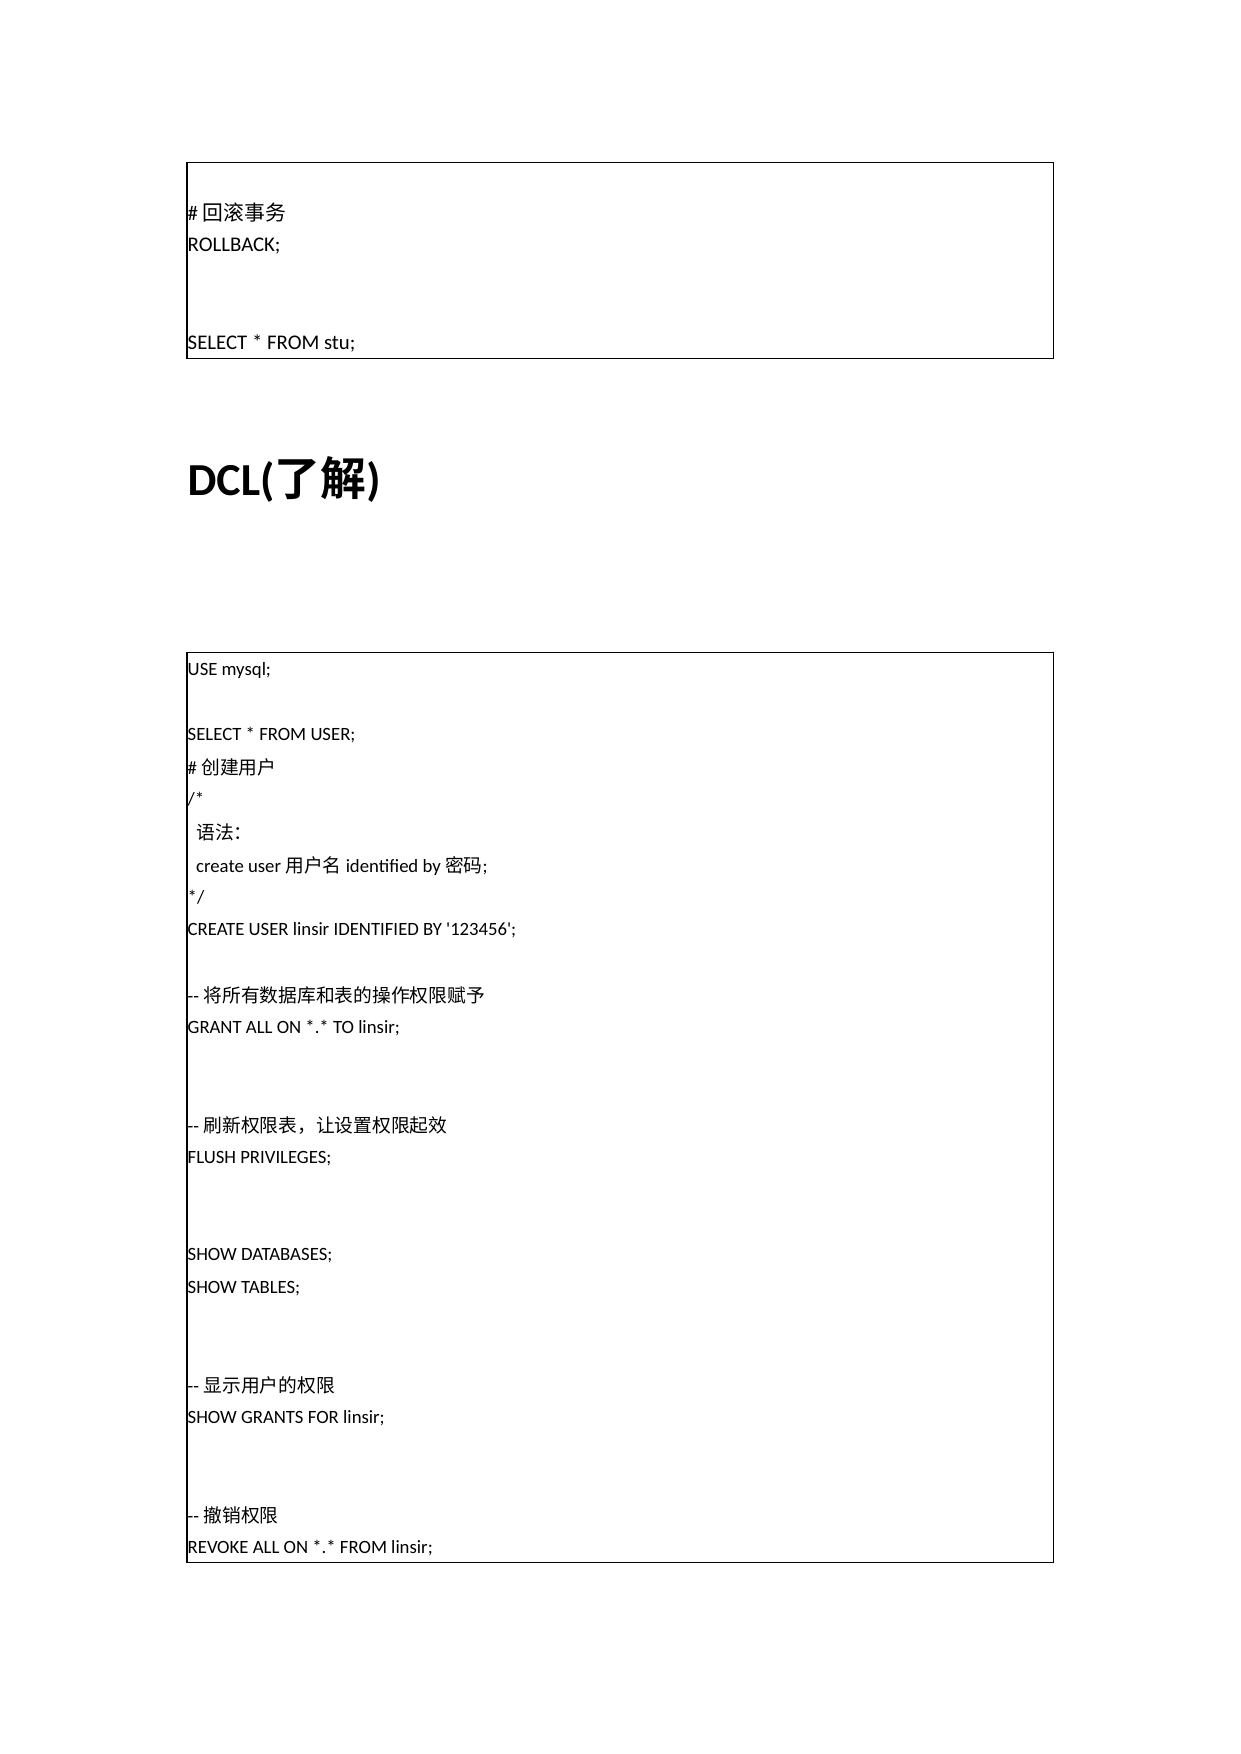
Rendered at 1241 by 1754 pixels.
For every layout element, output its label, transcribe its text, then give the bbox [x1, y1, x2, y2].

text /* [188, 783, 1053, 815]
text SHOW TABLES; [188, 1270, 1053, 1303]
text USE mysql; [188, 653, 1053, 685]
text create user 用户名 identified by 密码; [188, 848, 1053, 880]
text # 回滚事务 [188, 196, 1053, 228]
text -- 撤销权限 [188, 1498, 1053, 1530]
text -- 显示用户的权限 [188, 1368, 1053, 1400]
text -- 刷新权限表，让设置权限起效 [188, 1108, 1053, 1140]
text # 创建用户 [188, 750, 1053, 783]
text SHOW GRANTS FOR linsir; [188, 1400, 1053, 1433]
text SHOW DATABASES; [188, 1238, 1053, 1270]
text 语法： [188, 815, 1053, 848]
text SELECT * FROM USER; [188, 718, 1053, 750]
text GRANT ALL ON *.* TO linsir; [188, 1010, 1053, 1043]
subtitle DCL(了解) [187, 427, 1053, 524]
text */ [188, 880, 1053, 913]
text SELECT * FROM stu; [188, 324, 1053, 358]
text CREATE USER linsir IDENTIFIED BY '123456'; [188, 913, 1053, 945]
text REVOKE ALL ON *.* FROM linsir; [188, 1530, 1053, 1562]
text FLUSH PRIVILEGES; [188, 1140, 1053, 1173]
text ROLLBACK; [188, 228, 1053, 261]
text -- 将所有数据库和表的操作权限赋予 [188, 978, 1053, 1010]
